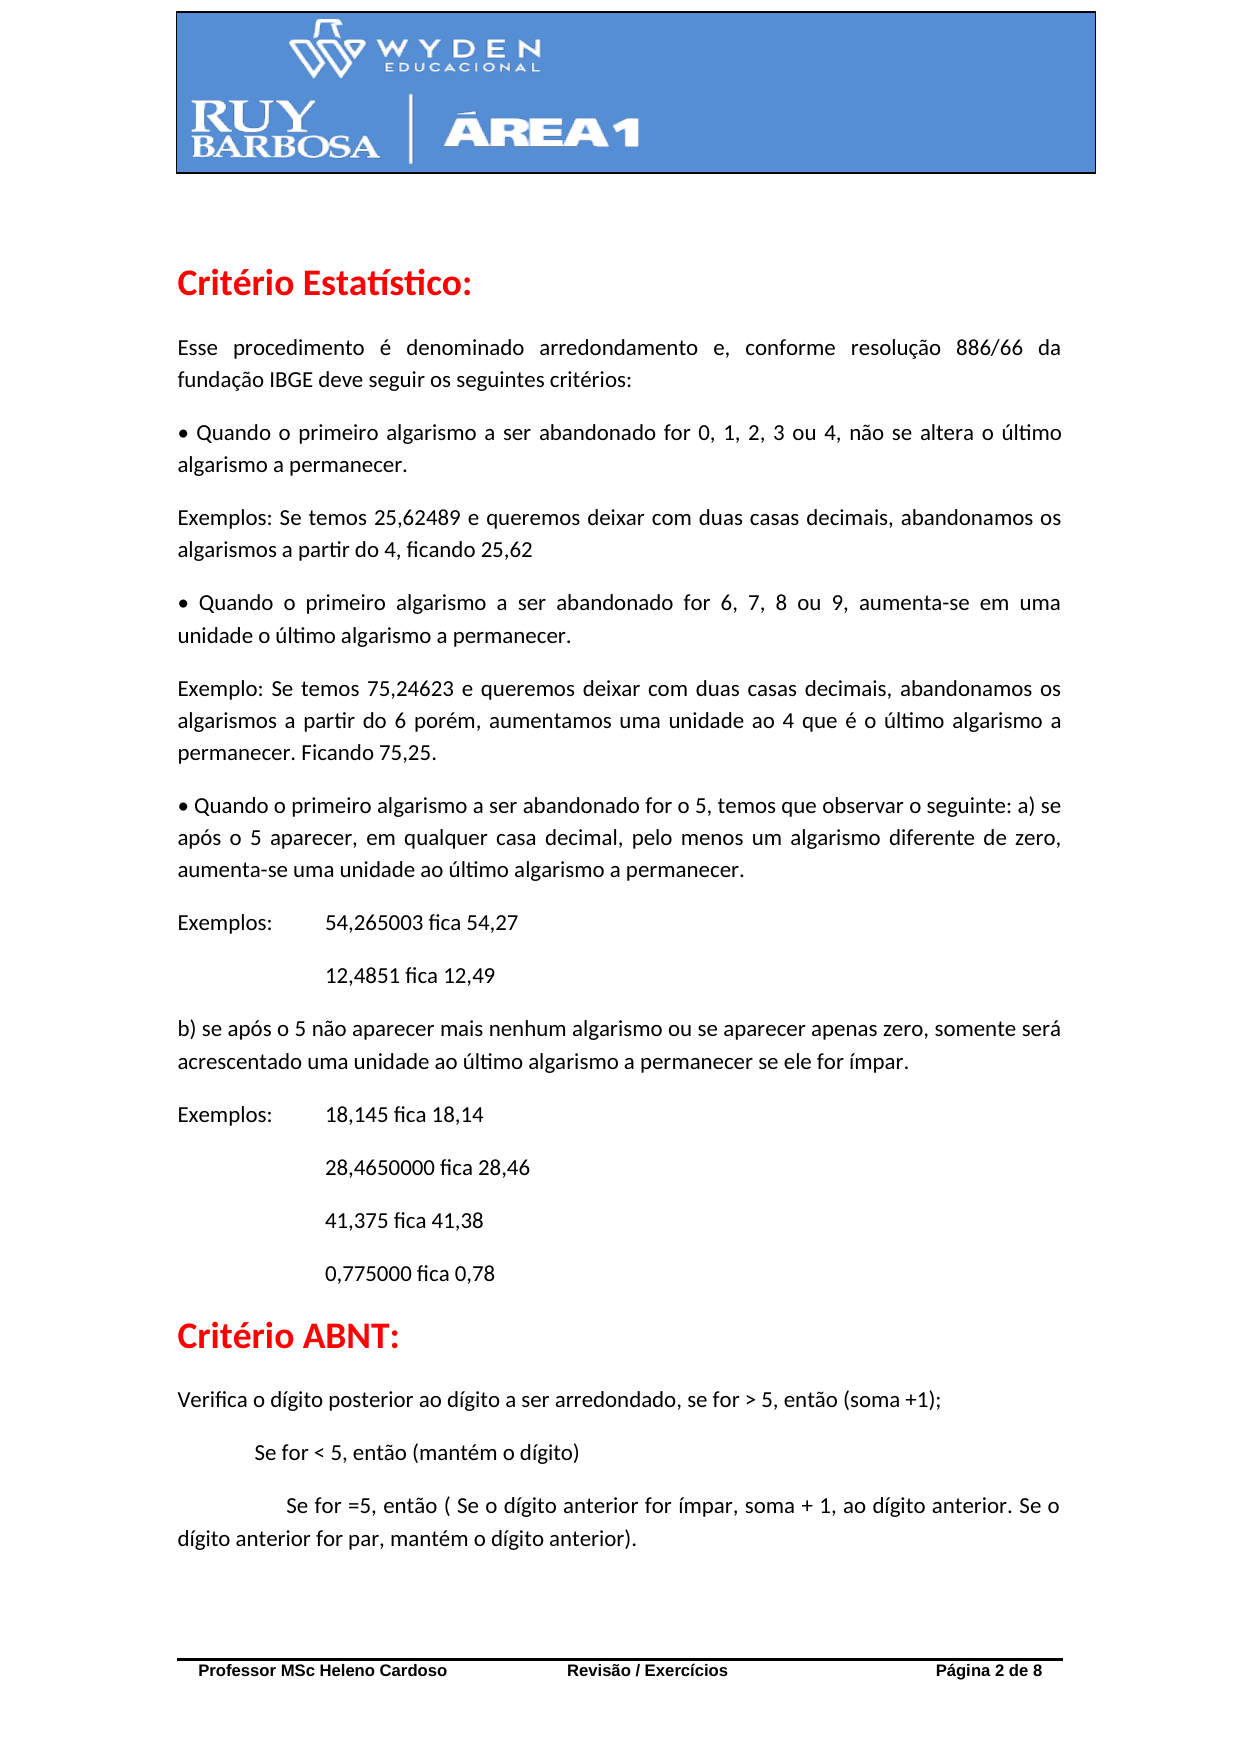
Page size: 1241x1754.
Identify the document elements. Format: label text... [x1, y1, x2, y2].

text Exemplos: 18,145 fica 18,14 [177, 1100, 1063, 1128]
text • Quando o primeiro algarismo a ser abandonado for o 5, temos que observar o seguinte: a) se após o 5 aparecer, em qualquer casa decimal, pelo menos um algarismo diferente de zero, aumenta-se uma unidade ao último algarismo a permanecer. [177, 791, 1063, 883]
text Se for < 5, então (mantém o dígito) [177, 1438, 1063, 1466]
text 12,4851 fica 12,49 [251, 962, 1063, 989]
text • Quando o primeiro algarismo a ser abandonado for 0, 1, 2, 3 ou 4, não se altera o último algarismo a permanecer. [177, 418, 1063, 478]
text Exemplos: 54,265003 fica 54,27 [177, 908, 1063, 937]
text Critério ABNT: [177, 1312, 1063, 1358]
text Exemplos: Se temos 25,62489 e queremos deixar com duas casas decimais, abandonamos os algarismos a partir do 4, ficando 25,62 [177, 503, 1063, 563]
text b) se após o 5 não aparecer mais nenhum algarismo ou se aparecer apenas zero, somente será acrescentado uma unidade ao último algarismo a permanecer se ele for ímpar. [177, 1014, 1063, 1075]
text Esse procedimento é denominado arredondamento e, conforme resolução 886/66 da fundação IBGE deve seguir os seguintes critérios: [177, 333, 1063, 393]
text 0,775000 fica 0,78 [251, 1259, 1063, 1287]
text Verifica o dígito posterior ao dígito a ser arredondado, se for > 5, então (soma +1); [177, 1385, 1063, 1413]
text Critério Estatístico: [177, 259, 1063, 305]
text Exemplo: Se temos 75,24623 e queremos deixar com duas casas decimais, abandonamos os algarismos a partir do 6 porém, aumentamos uma unidade ao 4 que é o último algarismo a permanecer. Ficando 75,25. [177, 674, 1063, 766]
text 28,4650000 fica 28,46 [251, 1153, 1063, 1181]
picture [191, 19, 640, 164]
text Se for =5, então ( Se o dígito anterior for ímpar, soma + 1, ao dígito anterior. Se o dígito anterior for par, mantém o dígito anterior). [177, 1491, 1063, 1552]
text 41,375 fica 41,38 [251, 1206, 1063, 1234]
text • Quando o primeiro algarismo a ser abandonado for 6, 7, 8 ou 9, aumenta-se em uma unidade o último algarismo a permanecer. [177, 588, 1063, 649]
